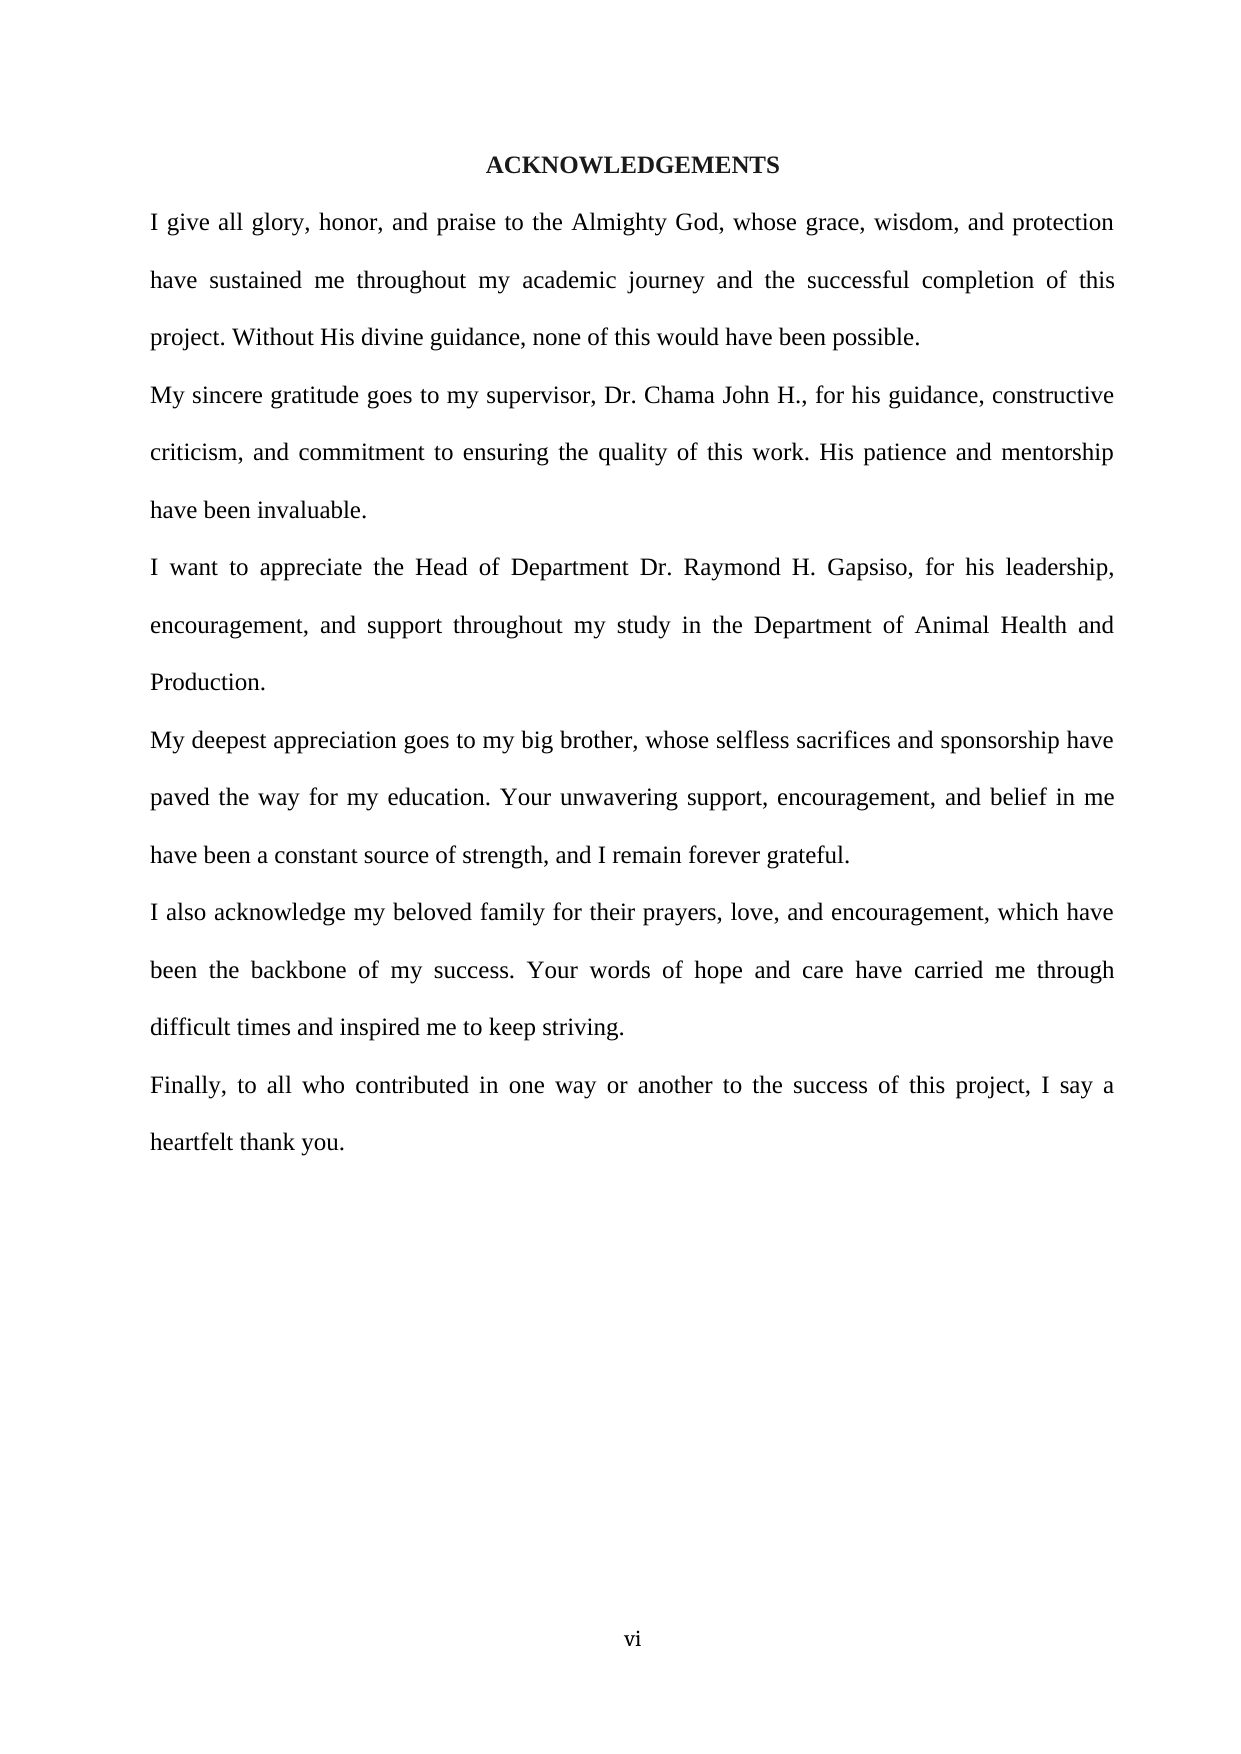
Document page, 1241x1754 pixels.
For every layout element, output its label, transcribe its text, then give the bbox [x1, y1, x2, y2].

text My deepest appreciation goes to my big brother, whose selfless sacrifices and sponsorship have paved the way for my education. Your unwavering support, encouragement, and belief in me have been a constant source of strength, and I remain forever grateful. [150, 725, 1116, 869]
text I want to appreciate the Head of Department Dr. Raymond H. Gapsiso, for his leadership, encouragement, and support throughout my study in the Department of Animal Health and Production. [150, 552, 1116, 696]
subtitle ACKNOWLEDGEMENTS [150, 150, 1116, 179]
text Finally, to all who contributed in one way or another to the success of this project, I say a heartfelt thank you. [150, 1070, 1116, 1156]
text My sincere gratitude goes to my supervisor, Dr. Chama John H., for his guidance, constructive criticism, and commitment to ensuring the quality of this work. His patience and mentorship have been invaluable. [150, 380, 1116, 524]
text I also acknowledge my beloved family for their prayers, love, and encouragement, which have been the backbone of my success. Your words of hope and care have carried me through difficult times and inspired me to keep striving. [150, 897, 1116, 1041]
text I give all glory, honor, and praise to the Almighty God, whose grace, wisdom, and protection have sustained me throughout my academic journey and the successful completion of this project. Without His divine guidance, none of this would have been possible. [150, 207, 1116, 351]
